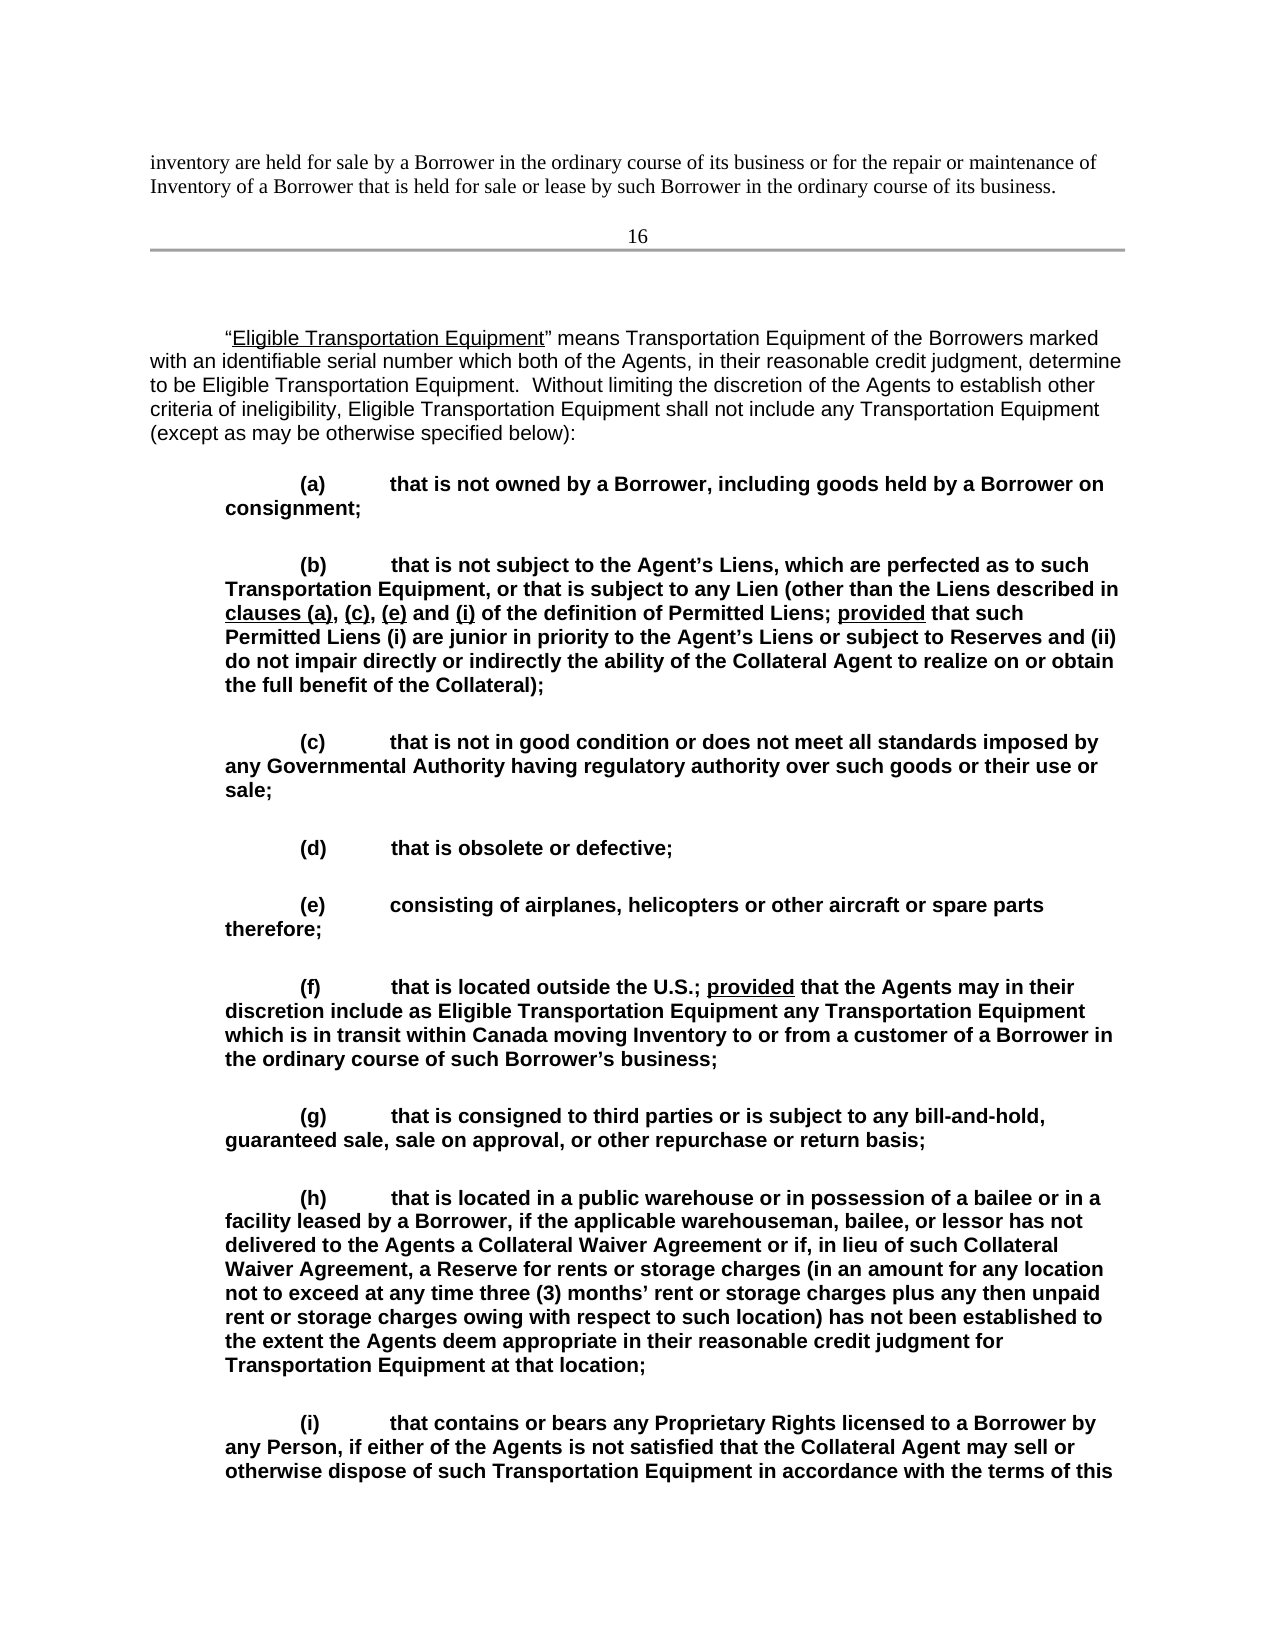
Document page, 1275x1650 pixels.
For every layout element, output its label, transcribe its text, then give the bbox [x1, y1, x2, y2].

subtitle (b) that is not subject to the Agent’s Liens, which are perfected as to such Transportation Equipment, or that is subject to any Lien (other than the Liens described in clauses (a), (c), (e) and (i) of the definition of Permitted Liens; provided that such Permitted Liens (i) are junior in priority to the Agent’s Liens or subject to Reserves and (ii) do not impair directly or indirectly the ability of the Collateral Agent to realize on or obtain the full benefit of the Collateral); [225, 553, 1125, 697]
subtitle (g) that is consigned to third parties or is subject to any bill-and-hold, guaranteed sale, sale on approval, or other repurchase or return basis; [225, 1104, 1125, 1152]
subtitle (a) that is not owned by a Borrower, including goods held by a Borrower on consignment; [225, 471, 1125, 519]
subtitle (f) that is located outside the U.S.; provided that the Agents may in their discretion include as Eligible Transportation Equipment any Transportation Equipment which is in transit within Canada moving Inventory to or from a customer of a Borrower in the ordinary course of such Borrower’s business; [225, 974, 1125, 1070]
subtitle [225, 1411, 1125, 1482]
subtitle (h) that is located in a public warehouse or in possession of a bailee or in a facility leased by a Borrower, if the applicable warehouseman, bailee, or lessor has not delivered to the Agents a Collateral Waiver Agreement or if, in lieu of such Collateral Waiver Agreement, a Reserve for rents or storage charges (in an amount for any location not to exceed at any time three (3) months’ rent or storage charges plus any then unpaid rent or storage charges owing with respect to such location) has not been established to the extent the Agents deem appropriate in their reasonable credit judgment for Transportation Equipment at that location; [225, 1185, 1125, 1377]
text “Eligible Transportation Equipment” means Transportation Equipment of the Borrowers marked with an identifiable serial number which both of the Agents, in their reasonable credit judgment, determine to be Eligible Transportation Equipment. Without limiting the discretion of the Agents to establish other criteria of ineligibility, Eligible Transportation Equipment shall not include any Transportation Equipment (except as may be otherwise specified below): [150, 325, 1125, 445]
subtitle (e) consisting of airplanes, helicopters or other aircraft or spare parts therefore; [225, 893, 1125, 941]
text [150, 150, 1125, 198]
subtitle (c) that is not in good condition or does not meet all standards imposed by any Governmental Authority having regulatory authority over such goods or their use or sale; [225, 730, 1125, 802]
text 16 [150, 224, 1125, 248]
subtitle (d) that is obsolete or defective; [225, 836, 1125, 859]
